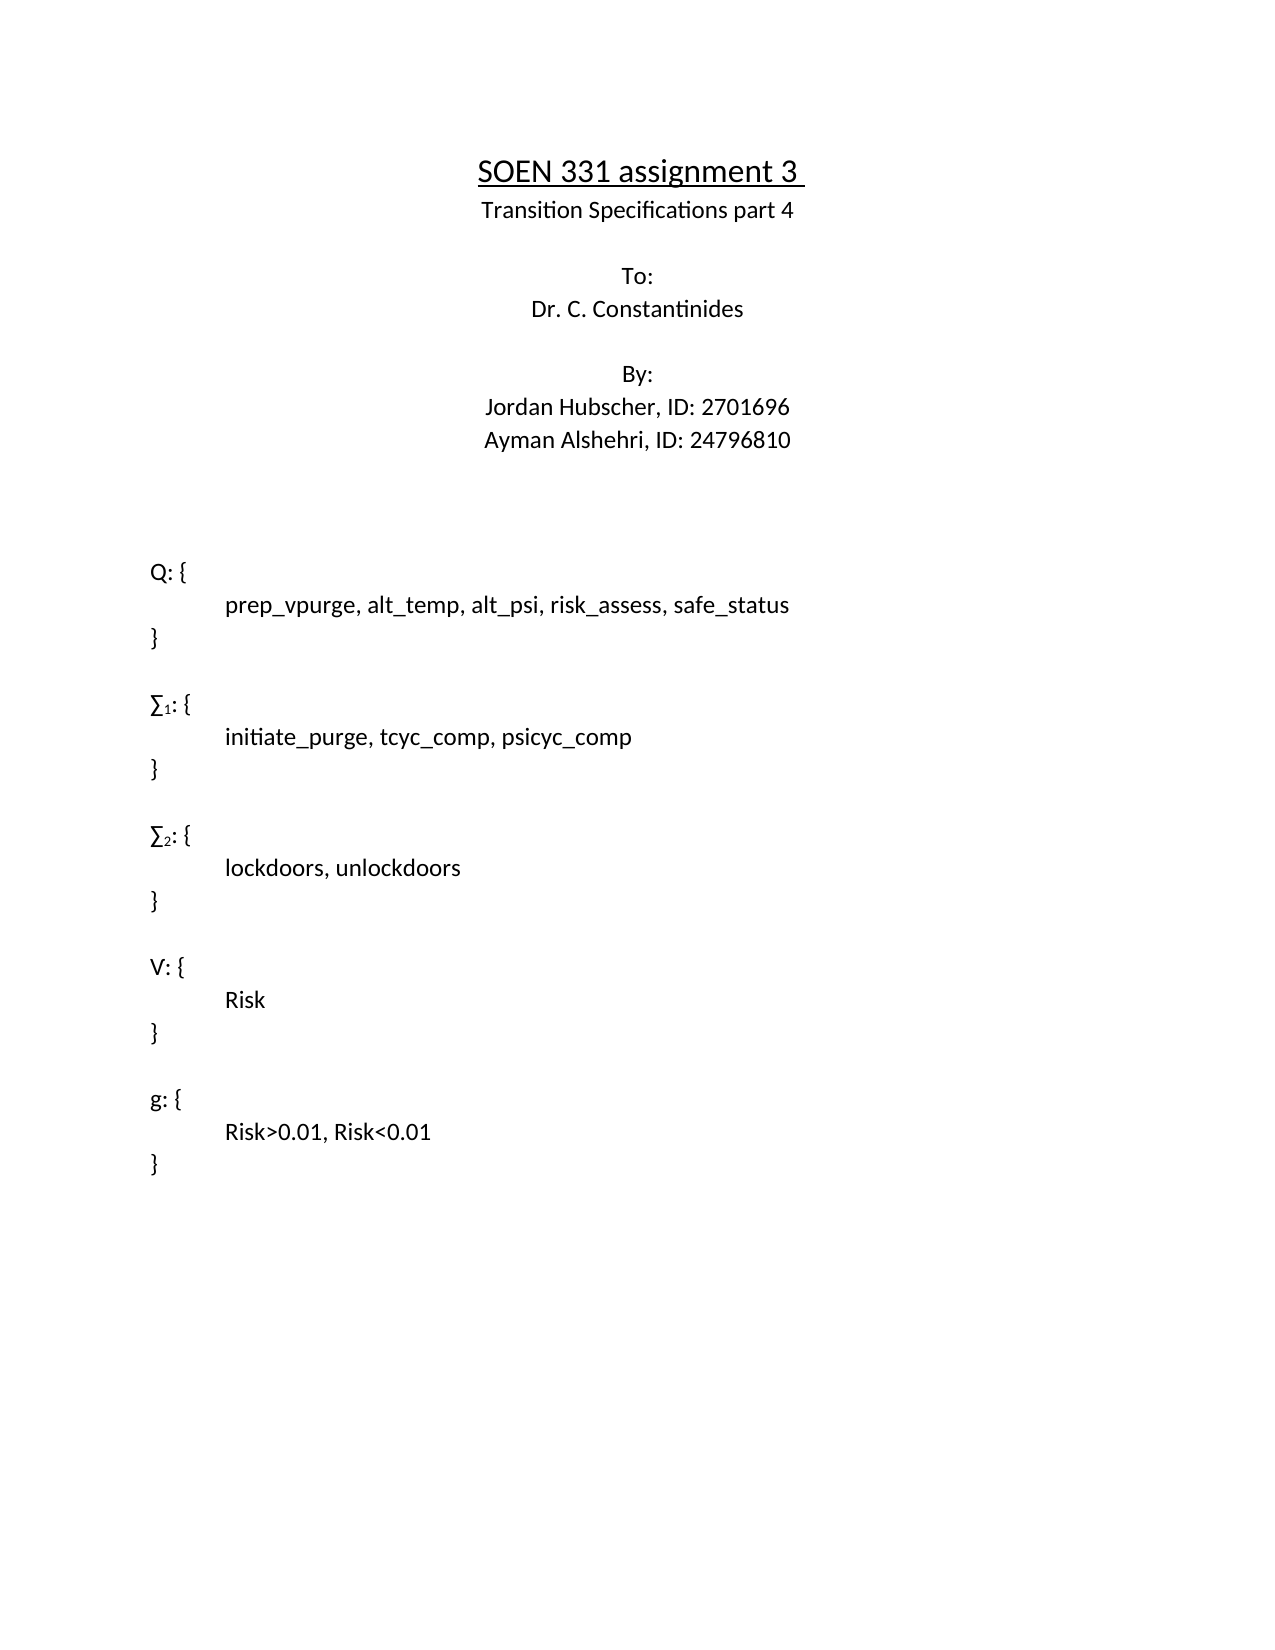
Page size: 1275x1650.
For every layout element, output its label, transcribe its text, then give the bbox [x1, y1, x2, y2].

text } [150, 1017, 1125, 1047]
text Risk [150, 984, 1125, 1014]
text Transition Specifications part 4 [150, 194, 1125, 224]
text Jordan Hubscher, ID: 2701696 [150, 391, 1125, 422]
text } [150, 753, 1125, 784]
text Q: { [150, 556, 1125, 587]
text prep_vpurge, alt_temp, alt_psi, risk_assess, safe_status [150, 589, 1125, 619]
text ∑2: { [150, 819, 1125, 850]
text Ayman Alshehri, ID: 24796810 [150, 424, 1125, 455]
text ∑1: { [150, 688, 1125, 718]
text Dr. C. Constantinides [150, 293, 1125, 323]
text } [150, 1148, 1125, 1179]
text Ѵ: { [150, 951, 1125, 982]
text By: [150, 358, 1125, 389]
text Risk>0.01, Risk<0.01 [150, 1116, 1125, 1146]
text SOEN 331 assignment 3 [150, 150, 1125, 191]
text } [150, 622, 1125, 652]
text g: { [150, 1083, 1125, 1113]
text lockdoors, unlockdoors [150, 852, 1125, 883]
text To: [150, 260, 1125, 290]
text } [150, 885, 1125, 916]
text initiate_purge, tcyc_comp, psicyc_comp [150, 721, 1125, 751]
